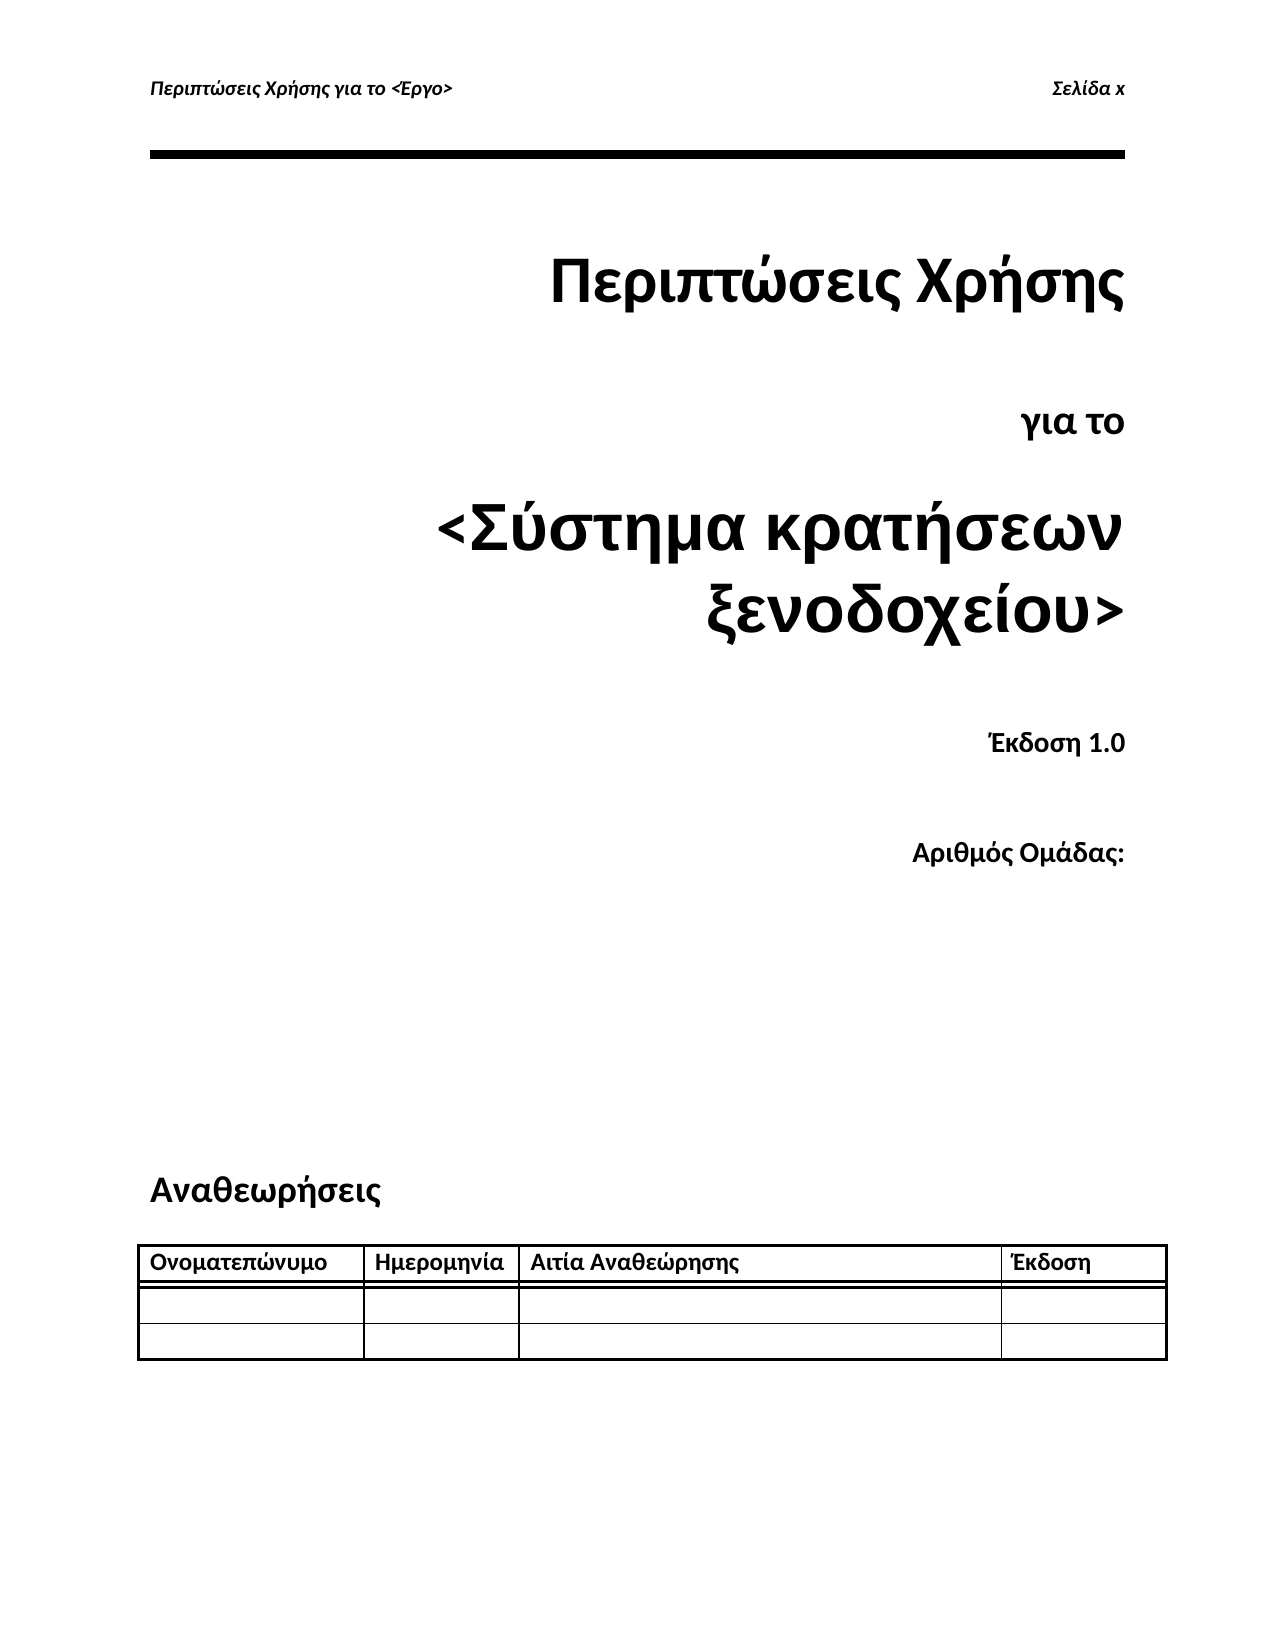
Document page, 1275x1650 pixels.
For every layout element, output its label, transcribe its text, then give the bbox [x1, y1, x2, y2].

table_cell [1002, 1289, 1165, 1323]
title <Σύστημα κρατήσεων ξενοδοχείου> [150, 486, 1125, 649]
table_header Ημερομηνία [365, 1247, 518, 1280]
table_cell [365, 1289, 518, 1323]
table_header Ονοματεπώνυμο [140, 1247, 363, 1280]
table_cell [1002, 1324, 1165, 1357]
text Έκδοση 1.0 [150, 724, 1125, 759]
title Περιπτώσεις Χρήσης [150, 237, 1125, 319]
table_cell [140, 1324, 363, 1357]
table_cell [365, 1324, 518, 1357]
title για το [150, 394, 1125, 444]
table_cell [520, 1324, 1001, 1357]
table_cell [140, 1289, 363, 1323]
table_header Αιτία Αναθεώρησης [520, 1247, 1001, 1280]
table_header Έκδοση [1002, 1247, 1165, 1280]
text Αριθμός Ομάδας: [150, 834, 1125, 870]
table_cell [520, 1289, 1001, 1323]
title Αναθεωρήσεις [150, 1166, 1125, 1212]
